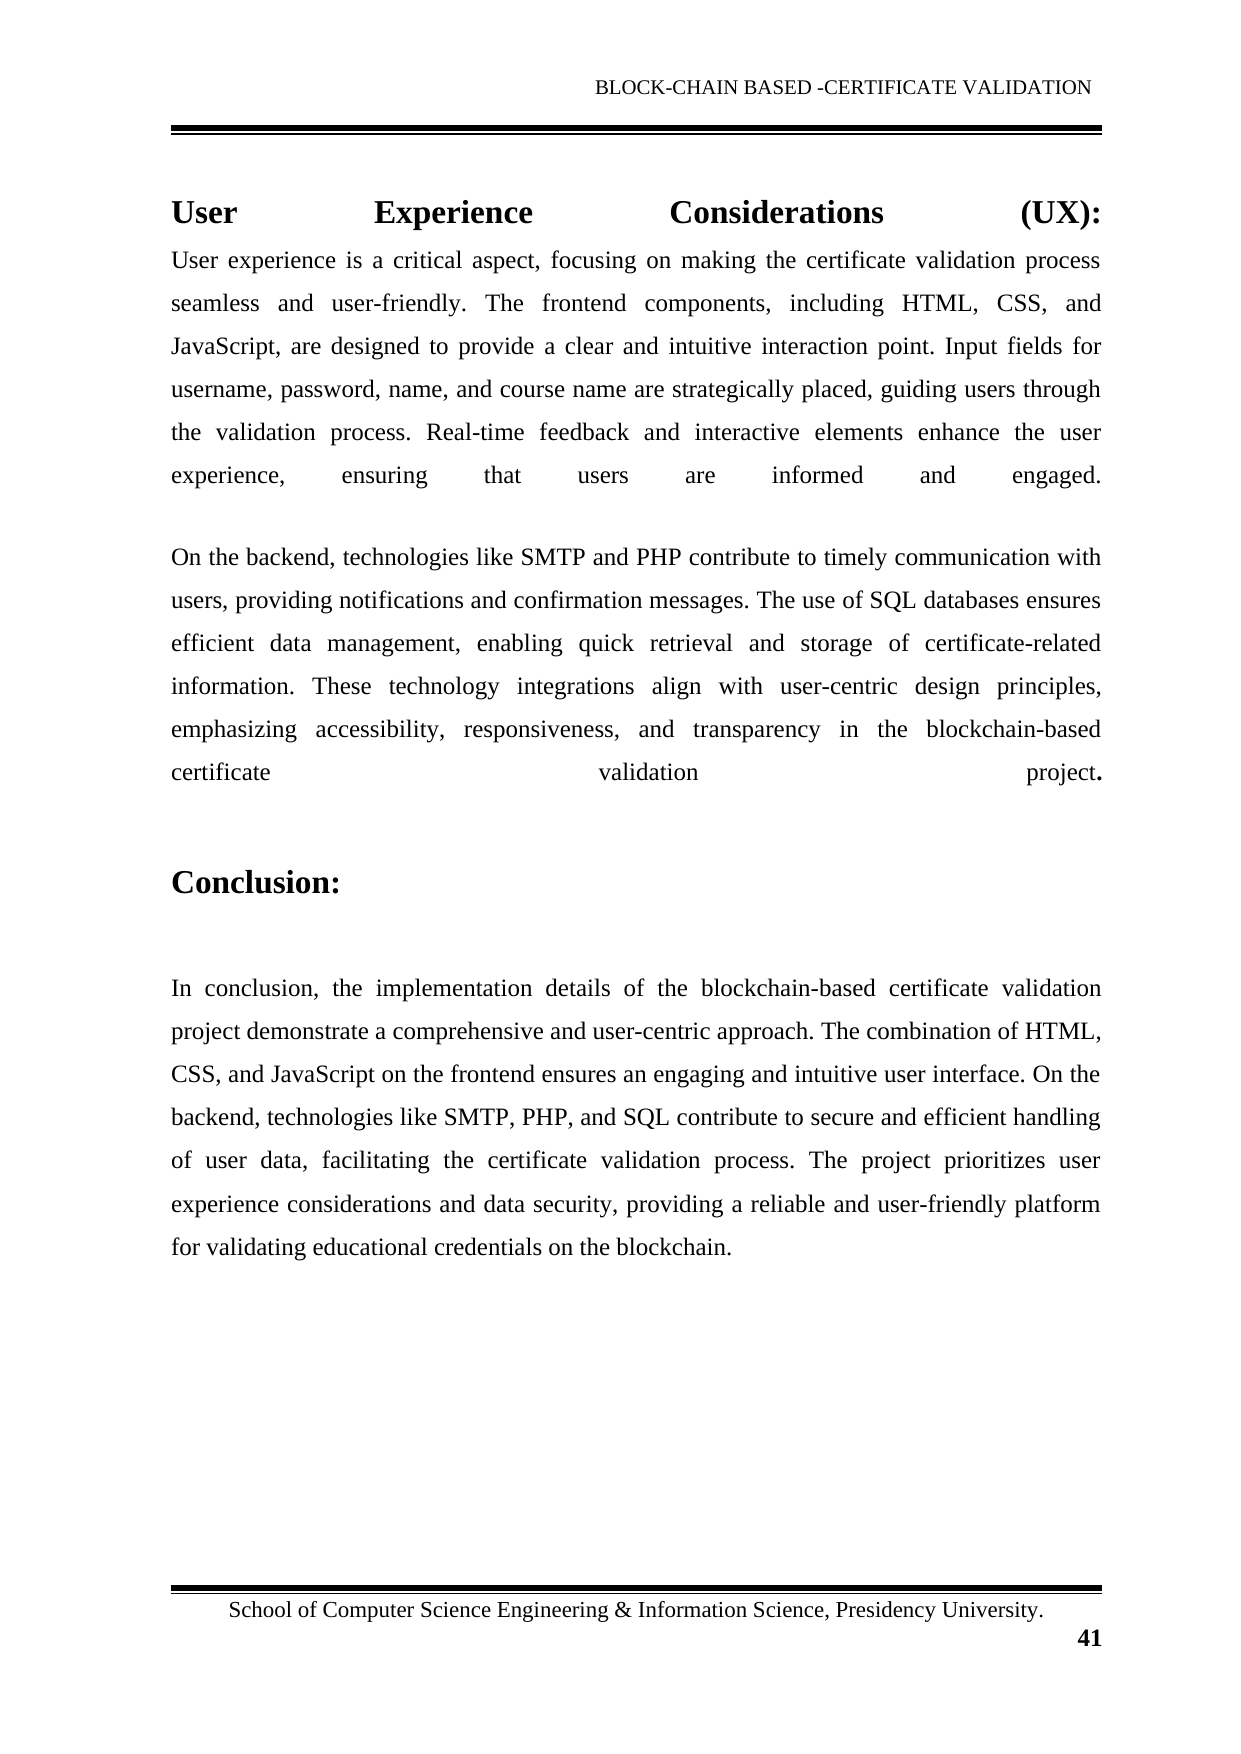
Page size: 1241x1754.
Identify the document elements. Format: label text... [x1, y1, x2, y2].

text On the backend, technologies like SMTP and PHP contribute to timely communication with users, providing notifications and confirmation messages. The use of SQL databases ensures efficient data management, enabling quick retrieval and storage of certificate-related information. These technology integrations align with user-centric design principles, emphasizing accessibility, responsiveness, and transparency in the blockchain-based certificate validation project. Conclusion: In conclusion, the implementation details of the blockchain-based certificate validation project demonstrate a comprehensive and user-centric approach. The combination of HTML, CSS, and JavaScript on the frontend ensures an engaging and intuitive user interface. On the backend, technologies like SMTP, PHP, and SQL contribute to secure and efficient handling of user data, facilitating the certificate validation process. The project prioritizes user experience considerations and data security, providing a reliable and user-friendly platform for validating educational credentials on the blockchain. [171, 542, 1102, 1261]
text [171, 135, 1102, 529]
